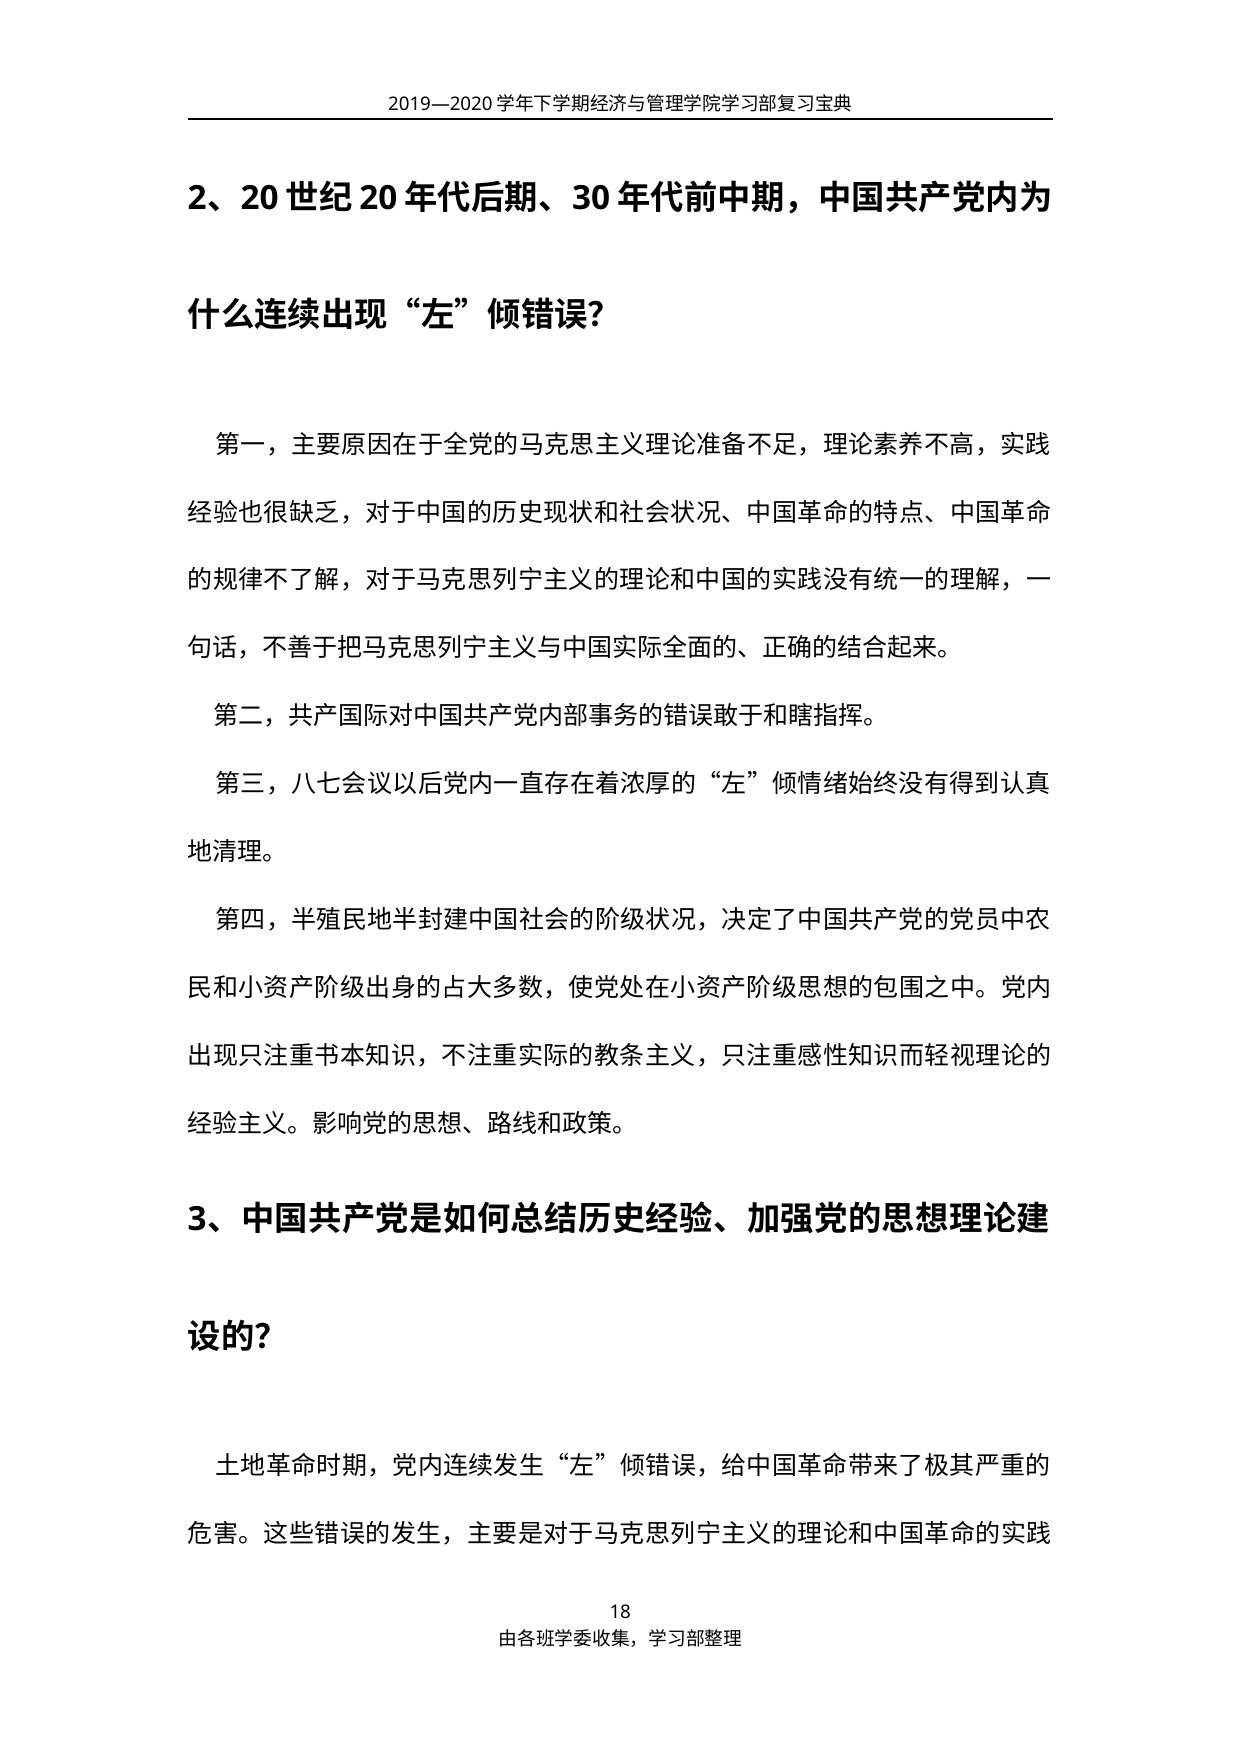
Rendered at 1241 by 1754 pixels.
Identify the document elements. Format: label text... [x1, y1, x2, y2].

subtitle 2、20世纪20年代后期、30年代前中期，中国共产党内为什么连续出现“左”倾错误？ [187, 161, 1053, 346]
text 第四，半殖民地半封建中国社会的阶级状况，决定了中国共产党的党员中农民和小资产阶级出身的占大多数，使党处在小资产阶级思想的包围之中。党内出现只注重书本知识，不注重实际的教条主义，只注重感性知识而轻视理论的经验主义。影响党的思想、路线和政策。 [187, 884, 1053, 1155]
text 第二，共产国际对中国共产党内部事务的错误敢于和瞎指挥。 [187, 680, 1053, 748]
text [187, 1430, 1053, 1566]
text 第一，主要原因在于全党的马克思主义理论准备不足，理论素养不高，实践经验也很缺乏，对于中国的历史现状和社会状况、中国革命的特点、中国革命的规律不了解，对于马克思列宁主义的理论和中国的实践没有统一的理解，一句话，不善于把马克思列宁主义与中国实际全面的、正确的结合起来。 [187, 408, 1053, 680]
subtitle 3、中国共产党是如何总结历史经验、加强党的思想理论建设的？ [187, 1182, 1053, 1368]
text 第三，八七会议以后党内一直存在着浓厚的“左”倾情绪始终没有得到认真地清理。 [187, 748, 1053, 884]
